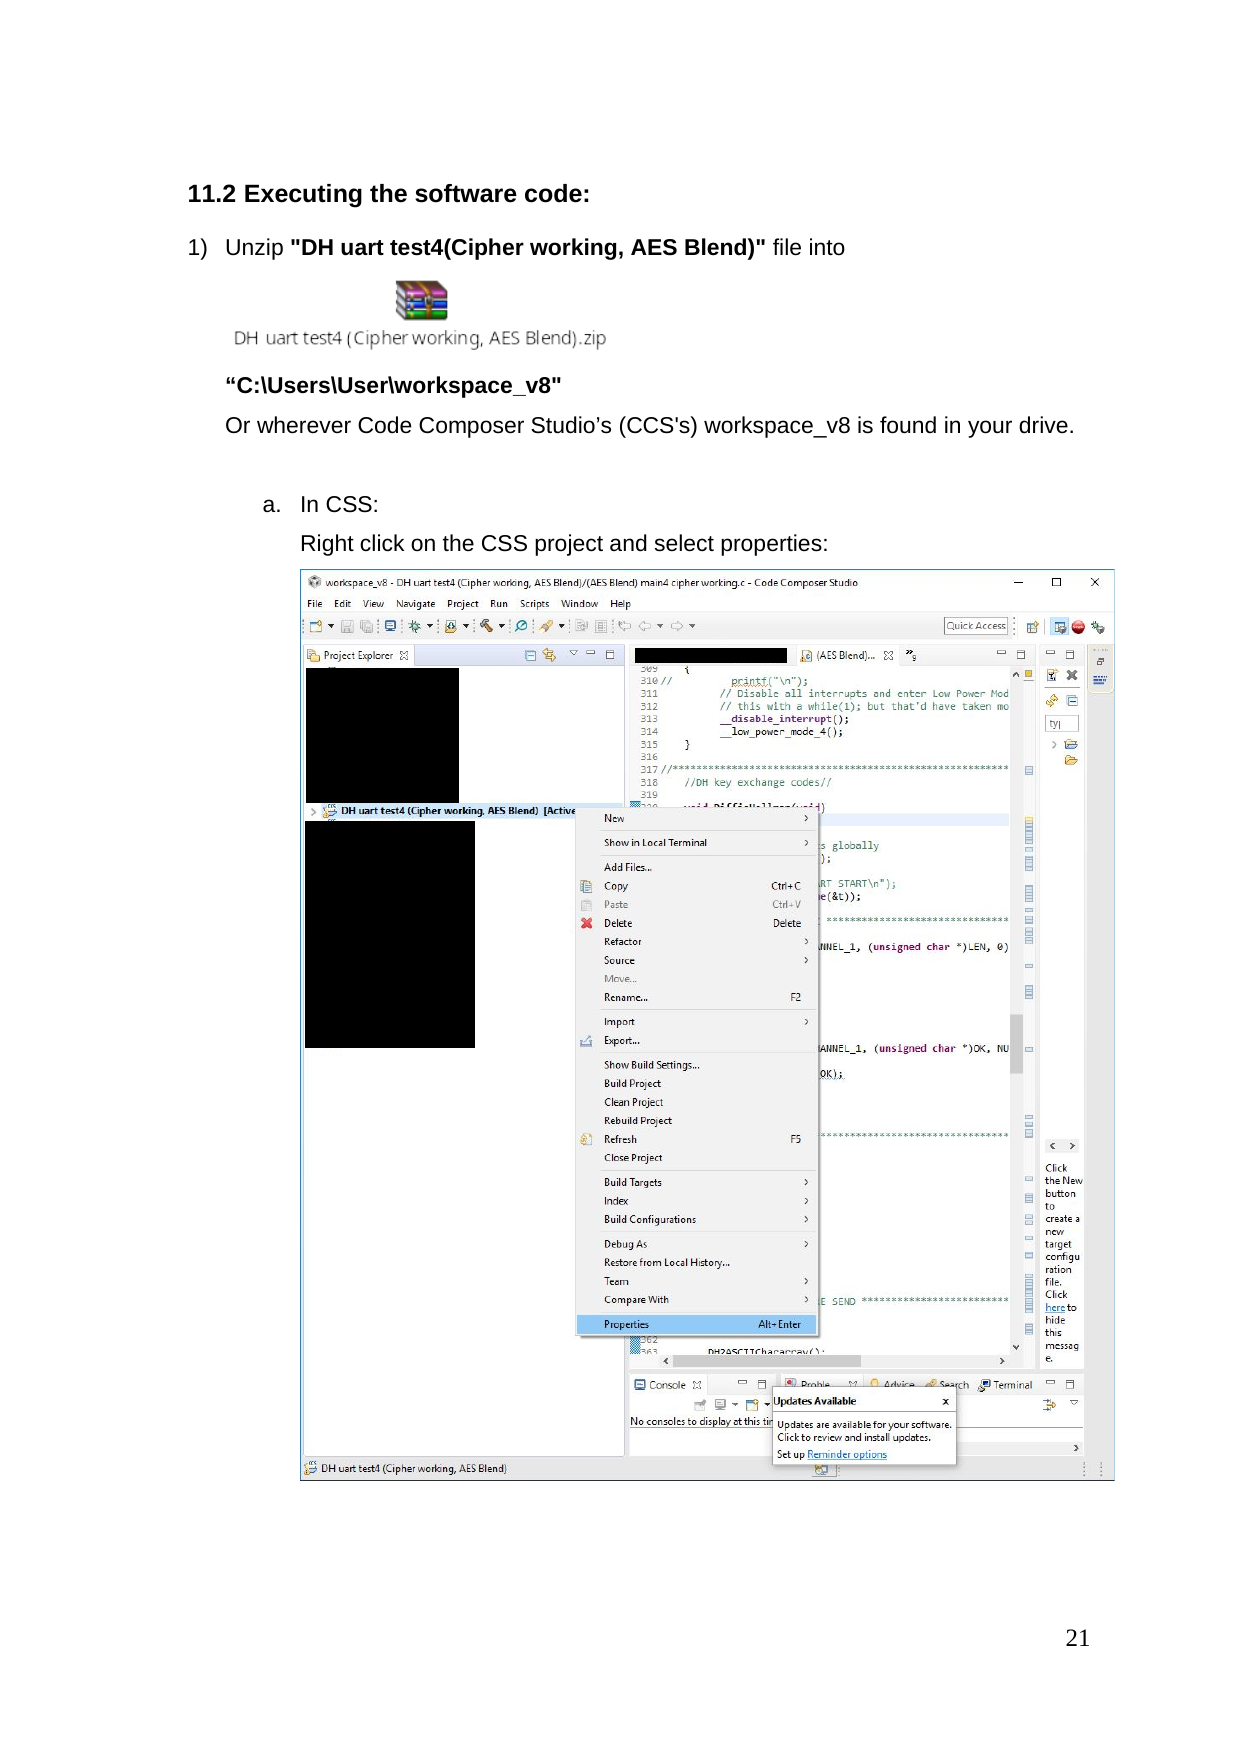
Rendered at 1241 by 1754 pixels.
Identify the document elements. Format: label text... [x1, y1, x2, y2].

text “C:\Users\User\workspace_v8" [225, 372, 1090, 398]
text Or wherever Code Composer Studio’s (CCS's) workspace_v8 is found in your drive. [225, 412, 1090, 438]
list Unzip "DH uart test4(Cipher working, AES Blend)" file into [187, 234, 1090, 260]
list Executing the software code: [187, 179, 1090, 207]
list In CSS: [262, 491, 1090, 517]
text Right click on the CSS project and select properties: [262, 530, 1090, 556]
picture [300, 569, 1115, 1481]
